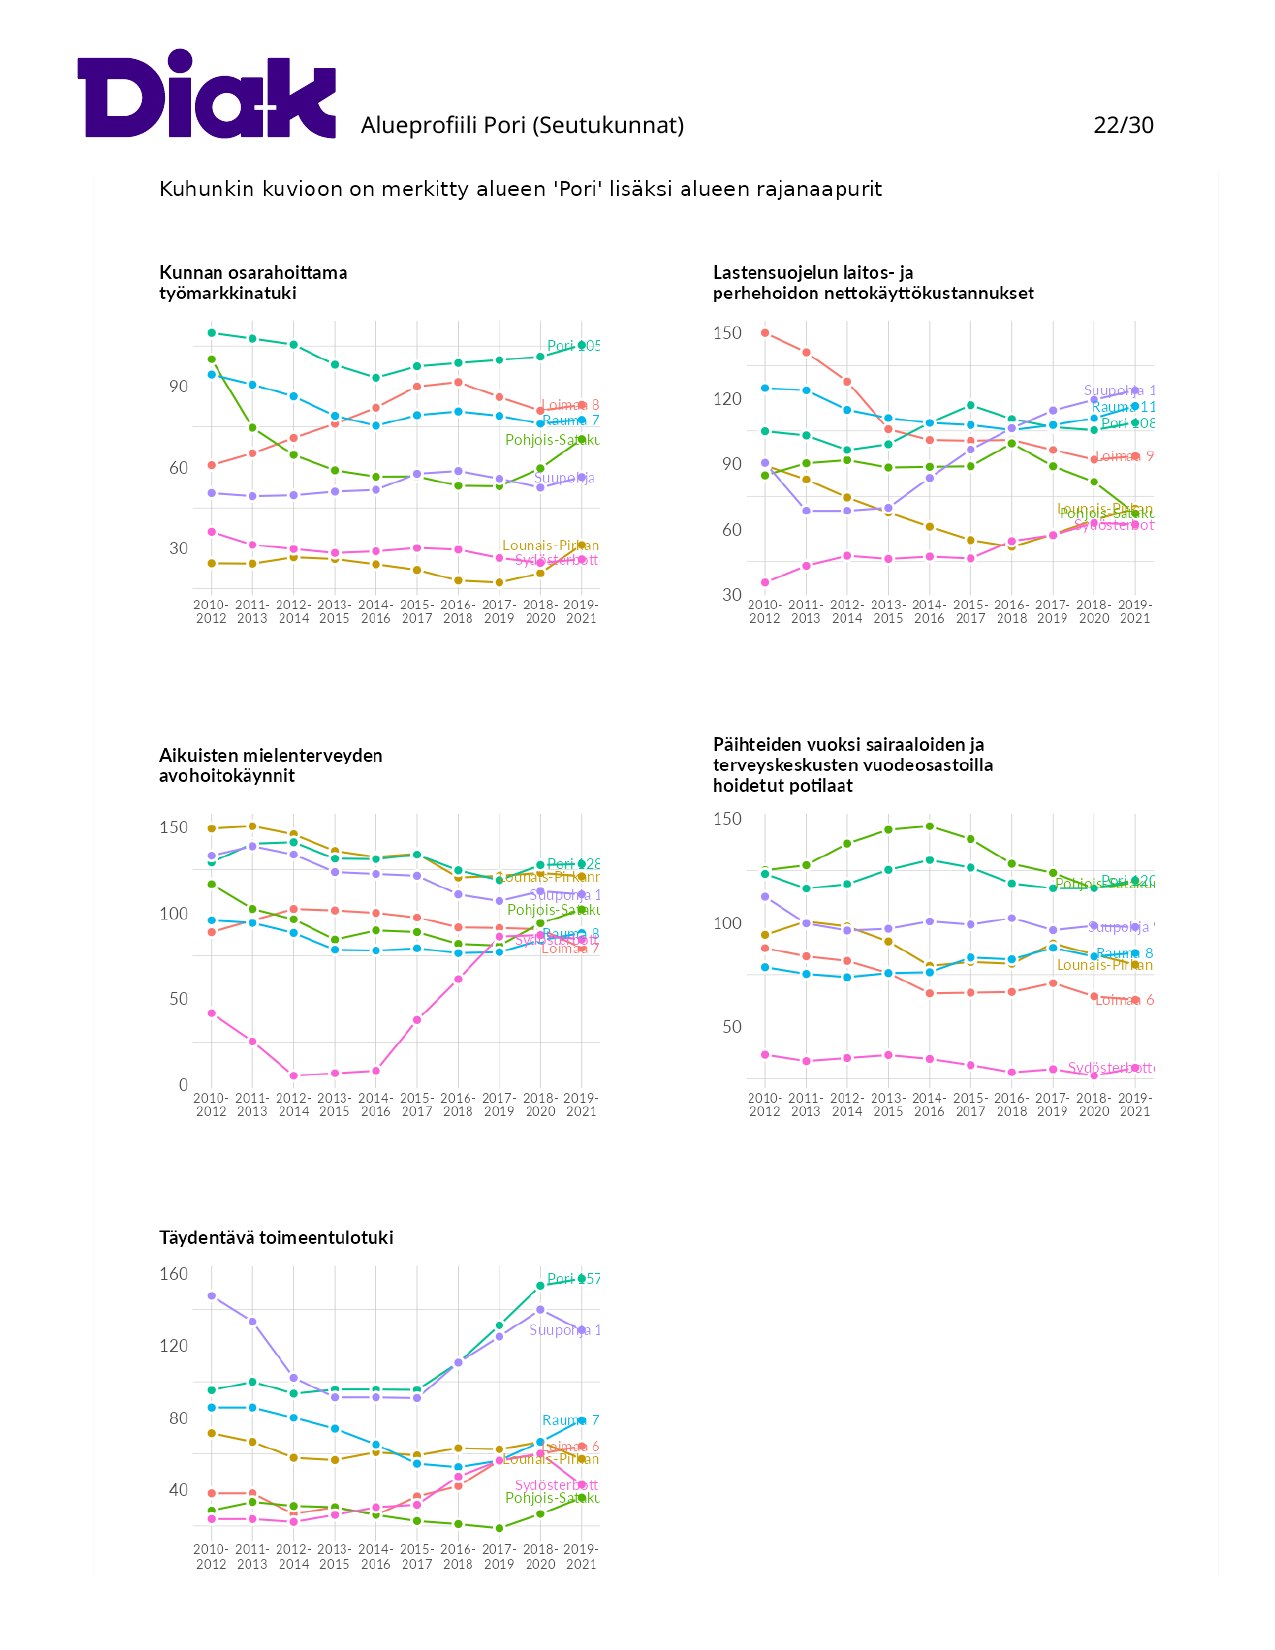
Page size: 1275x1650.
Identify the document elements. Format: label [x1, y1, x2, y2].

picture [93, 172, 1219, 1576]
